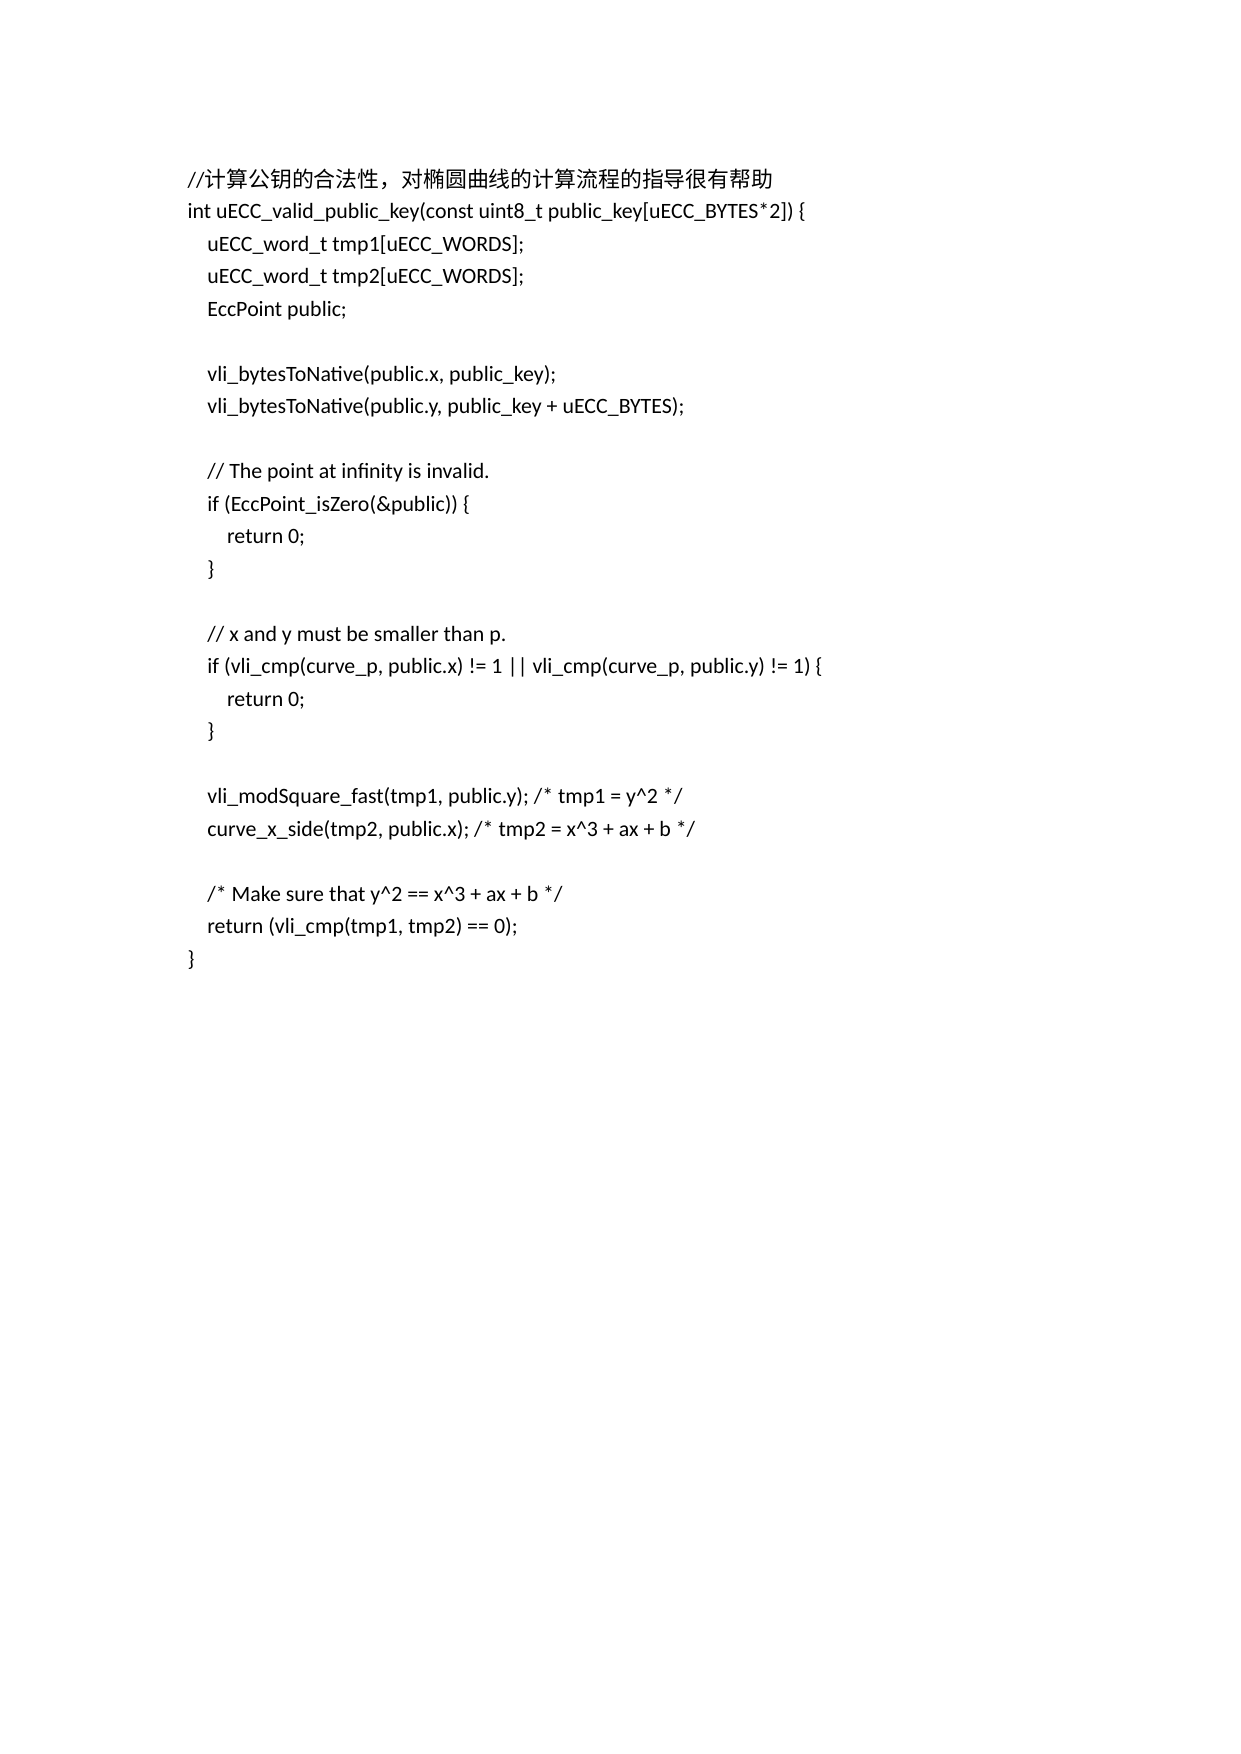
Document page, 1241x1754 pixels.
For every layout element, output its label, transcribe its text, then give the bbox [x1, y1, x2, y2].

text if (vli_cmp(curve_p, public.x) != 1 || vli_cmp(curve_p, public.y) != 1) { [187, 649, 1053, 682]
text EccPoint public; [187, 292, 1053, 324]
text vli_bytesToNative(public.y, public_key + uECC_BYTES); [187, 389, 1053, 422]
text if (EccPoint_isZero(&public)) { [187, 487, 1053, 519]
text //计算公钥的合法性，对椭圆曲线的计算流程的指导很有帮助 [187, 162, 1053, 194]
text return 0; [187, 519, 1053, 552]
text uECC_word_t tmp1[uECC_WORDS]; [187, 227, 1053, 259]
text // x and y must be smaller than p. [187, 617, 1053, 649]
text } [187, 942, 1053, 974]
text curve_x_side(tmp2, public.x); /* tmp2 = x^3 + ax + b */ [187, 812, 1053, 844]
text } [187, 552, 1053, 584]
text int uECC_valid_public_key(const uint8_t public_key[uECC_BYTES*2]) { [187, 194, 1053, 227]
text return 0; [187, 682, 1053, 714]
text vli_bytesToNative(public.x, public_key); [187, 357, 1053, 389]
text return (vli_cmp(tmp1, tmp2) == 0); [187, 909, 1053, 942]
text } [187, 714, 1053, 747]
text /* Make sure that y^2 == x^3 + ax + b */ [187, 877, 1053, 909]
text uECC_word_t tmp2[uECC_WORDS]; [187, 259, 1053, 292]
text // The point at infinity is invalid. [187, 454, 1053, 487]
text vli_modSquare_fast(tmp1, public.y); /* tmp1 = y^2 */ [187, 779, 1053, 812]
